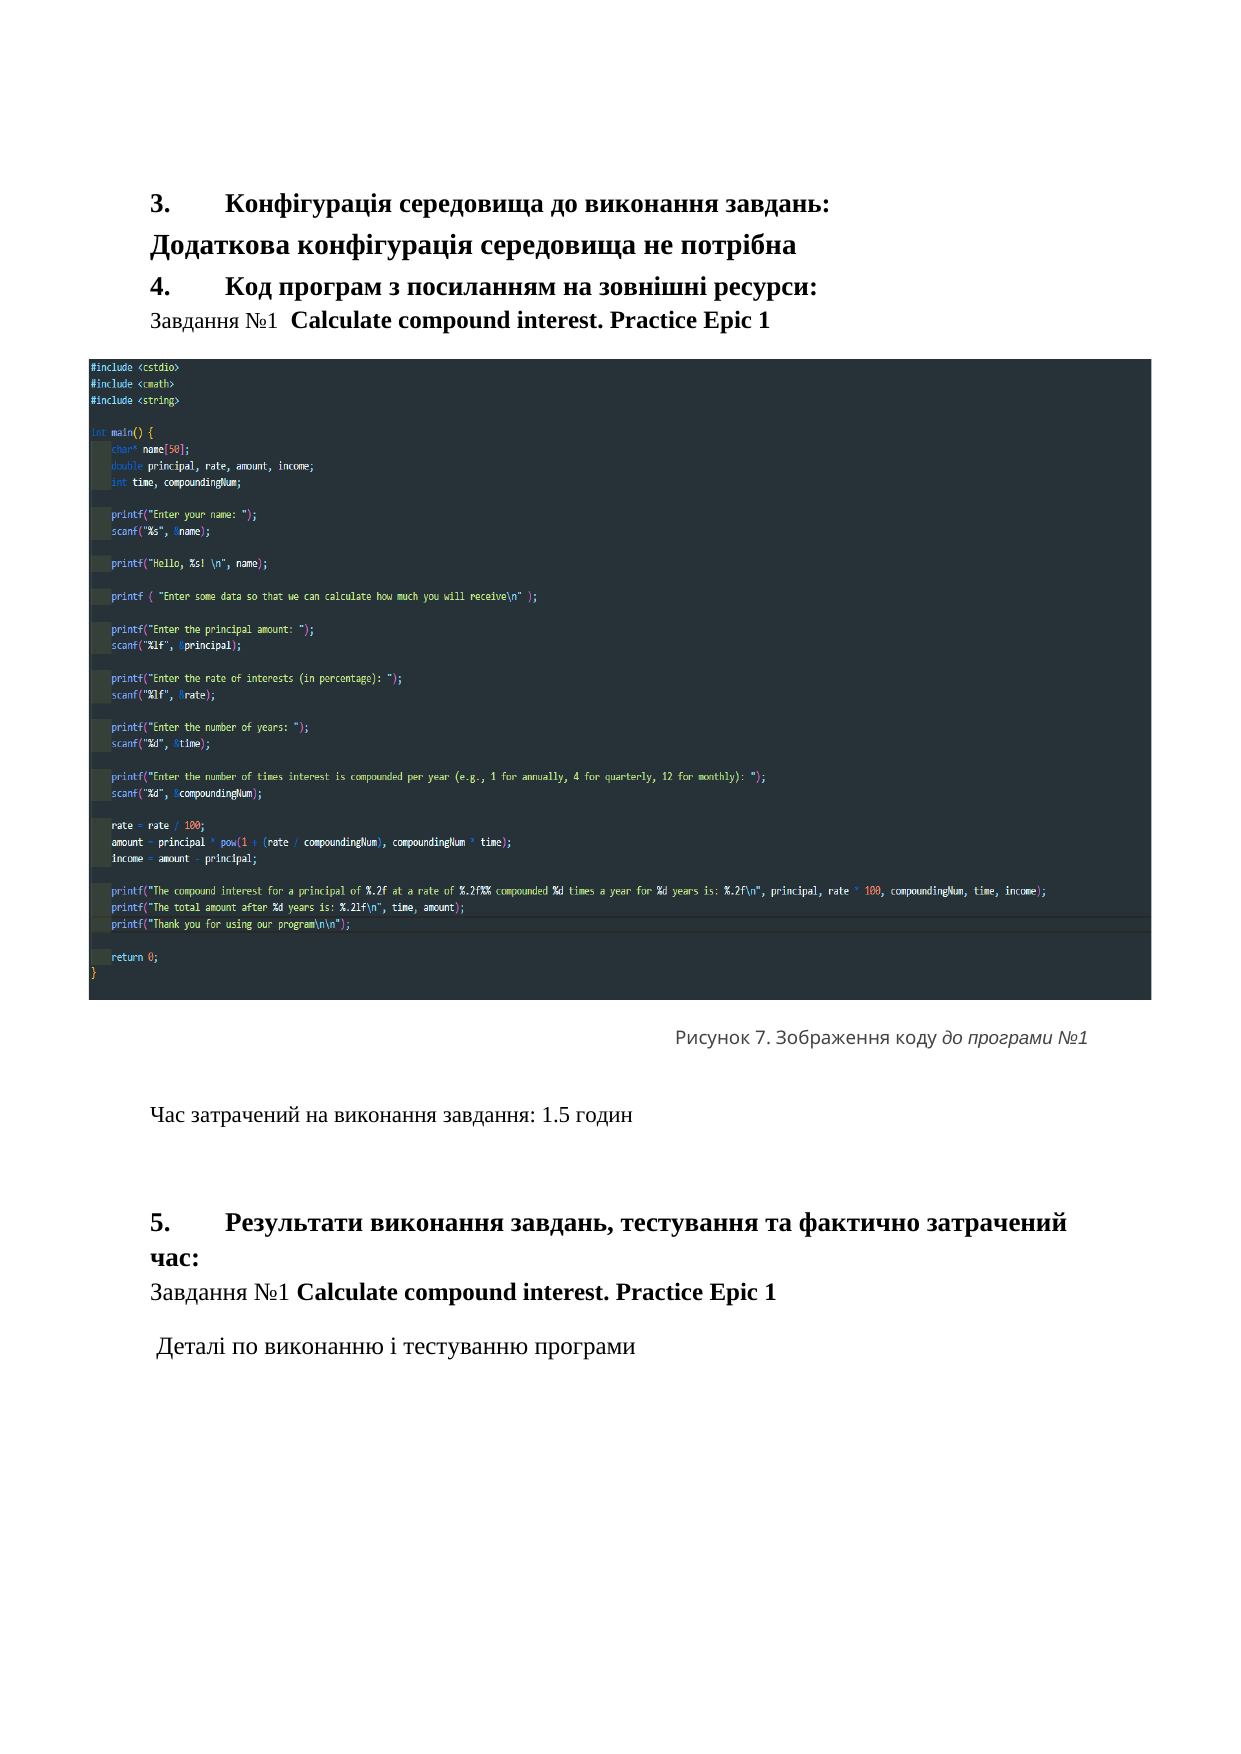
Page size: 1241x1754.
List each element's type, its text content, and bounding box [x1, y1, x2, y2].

text Завдання №1 Calculate compound interest. Practice Epic 1 [150, 1277, 1090, 1306]
text Завдання №1 Calculate compound interest. Practice Epic 1 [150, 306, 1090, 334]
subtitle 3. Конфігурація середовища до виконання завдань: [150, 187, 1090, 218]
text Деталі по виконанню і тестуванню програми [150, 1331, 1090, 1360]
text Додаткова конфігурація середовища не потрібна [150, 227, 1090, 261]
text Час затрачений на виконання завдання: 1.5 годин [150, 1101, 1090, 1127]
subtitle 4. Код програм з посиланням на зовнішні ресурси: [150, 270, 1090, 301]
picture [88, 359, 1152, 1000]
subtitle 5. Результати виконання завдань, тестування та фактично затрачений час: [150, 1206, 1090, 1273]
list Рисунок 7. Зображення коду до програми №1 [675, 1000, 1090, 1050]
